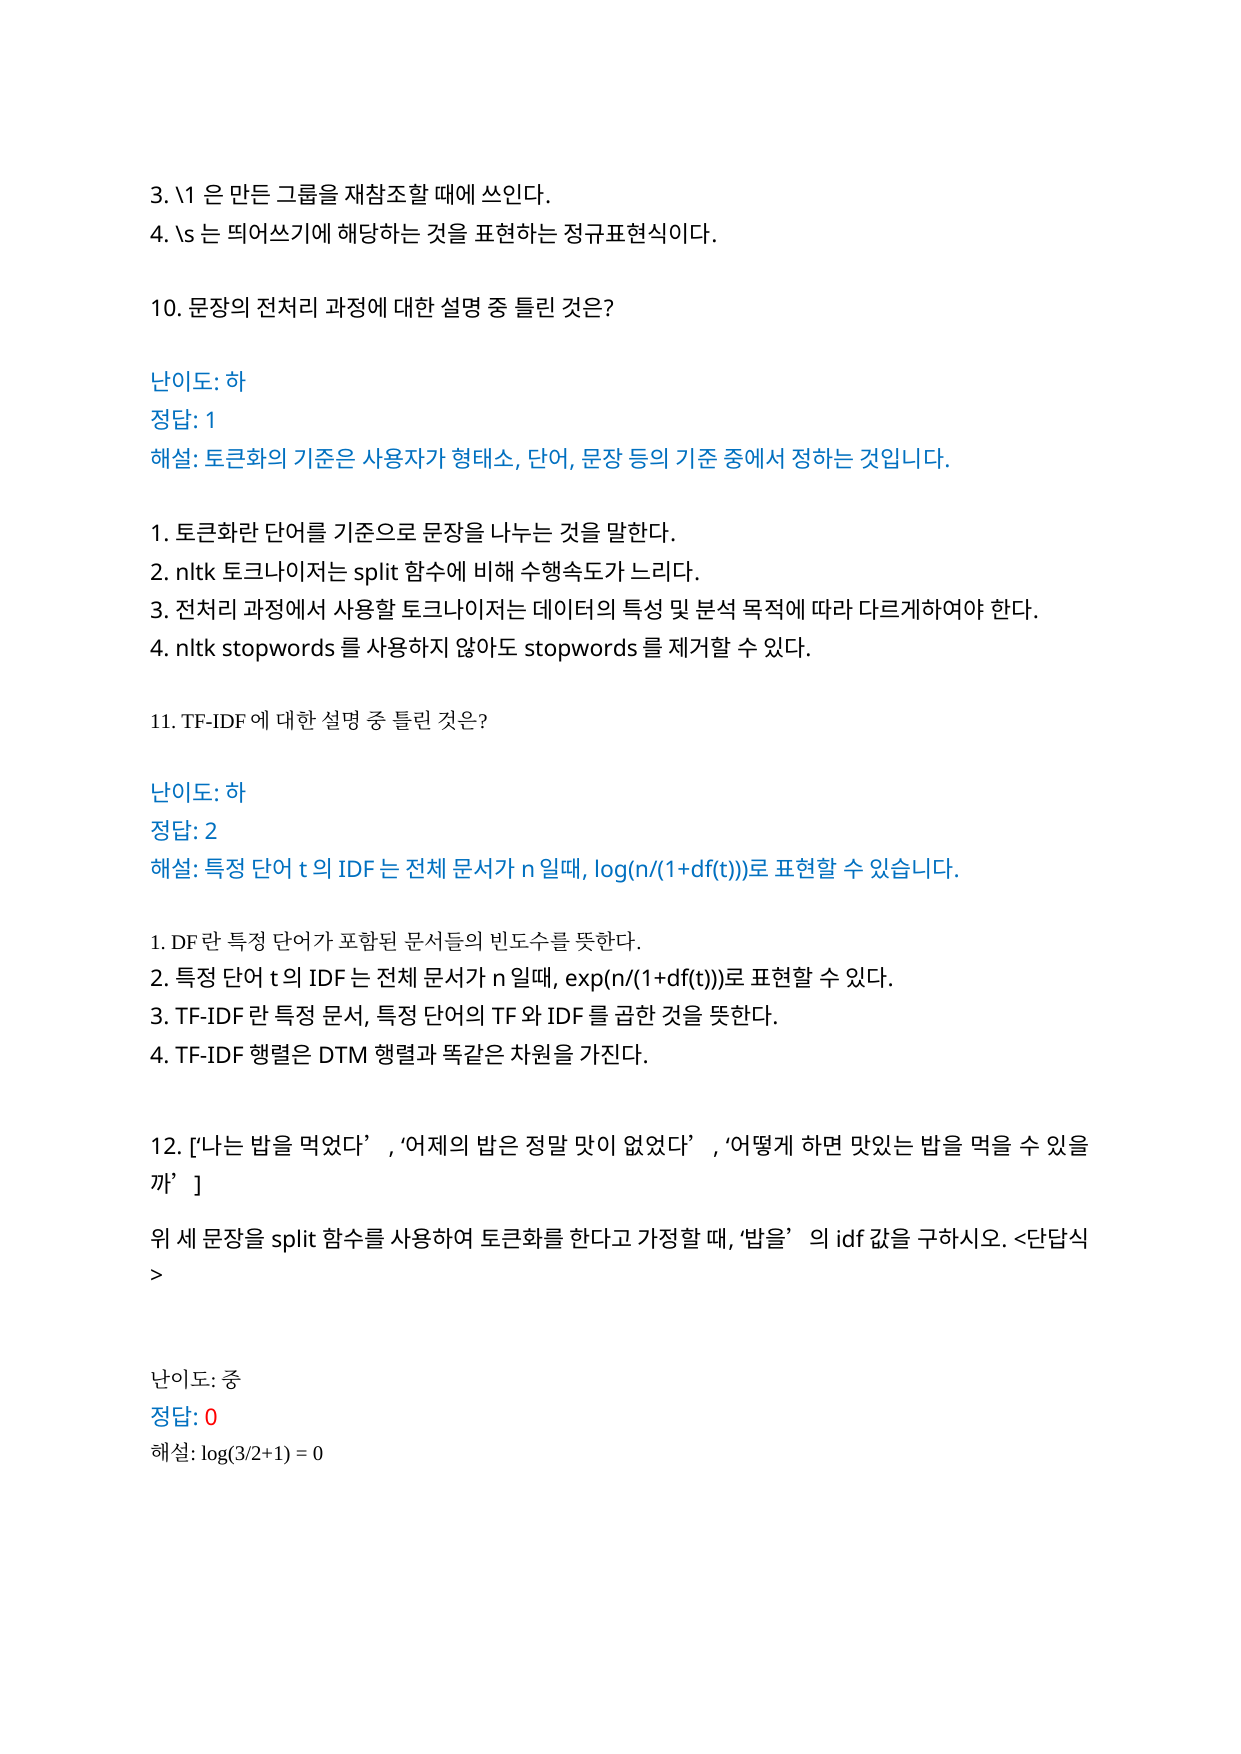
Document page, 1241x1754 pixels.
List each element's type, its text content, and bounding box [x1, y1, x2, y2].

text 4. TF-IDF 행렬은 DTM 행렬과 똑같은 차원을 가진다. [150, 1037, 1090, 1070]
text 난이도: 하 [150, 364, 1090, 397]
text 4. nltk stopwords를 사용하지 않아도 stopwords를 제거할 수 있다. [150, 630, 1090, 663]
text 정답: 1 [150, 402, 1090, 436]
text 3. TF-IDF란 특정 문서, 특정 단어의 TF와 IDF를 곱한 것을 뜻한다. [150, 998, 1090, 1032]
text 4. \s 는 띄어쓰기에 해당하는 것을 표현하는 정규표현식이다. [150, 216, 1090, 249]
text 정답: 2 [150, 813, 1090, 846]
text 해설: 토큰화의 기준은 사용자가 형태소, 단어, 문장 등의 기준 중에서 정하는 것입니다. [150, 441, 1090, 474]
text 위 세 문장을 split 함수를 사용하여 토큰화를 한다고 가정할 때, ‘밥을’의 idf 값을 구하시오. <단답식> [150, 1221, 1090, 1290]
text 1. 토큰화란 단어를 기준으로 문장을 나누는 것을 말한다. [150, 515, 1090, 548]
text 난이도: 하 [150, 774, 1090, 808]
text 해설: 특정 단어 t의 IDF는 전체 문서가 n일때, log(n/(1+df(t)))로 표현할 수 있습니다. [150, 851, 1090, 884]
text 12. [‘나는 밥을 먹었다’, ‘어제의 밥은 정말 맛이 없었다’, ‘어떻게 하면 맛있는 밥을 먹을 수 있을까’] [150, 1127, 1090, 1199]
text 3. \1 은 만든 그룹을 재참조할 때에 쓰인다. [150, 177, 1090, 211]
text 3. 전처리 과정에서 사용할 토크나이저는 데이터의 특성 및 분석 목적에 따라 다르게하여야 한다. [150, 592, 1090, 625]
text 10. 문장의 전처리 과정에 대한 설명 중 틀린 것은? [150, 290, 1090, 323]
text 2. 특정 단어 t의 IDF는 전체 문서가 n일때, exp(n/(1+df(t)))로 표현할 수 있다. [150, 960, 1090, 993]
text 2. nltk 토크나이저는 split 함수에 비해 수행속도가 느리다. [150, 553, 1090, 587]
text 정답: 0 [150, 1398, 1090, 1432]
